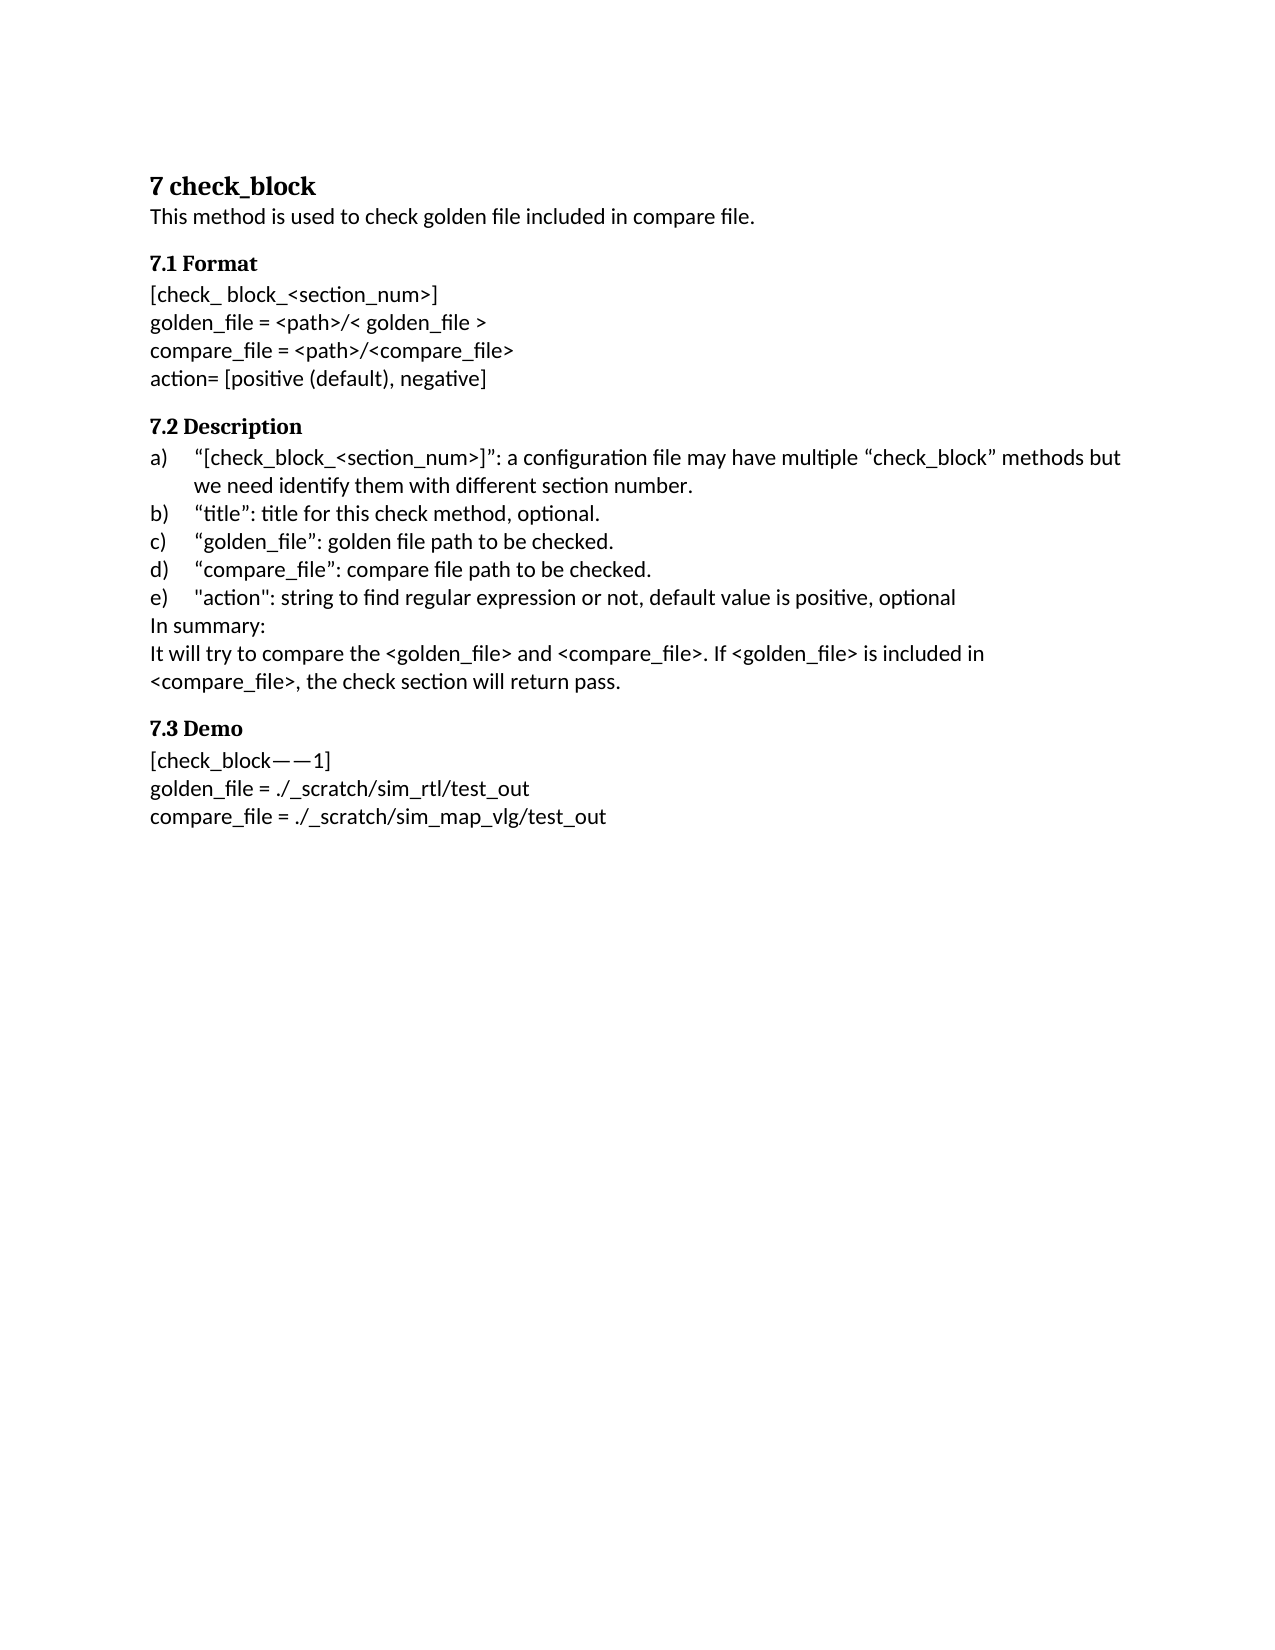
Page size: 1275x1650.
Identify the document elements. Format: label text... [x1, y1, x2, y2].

list “compare_file”: compare file path to be checked. [150, 555, 1125, 583]
list "action": string to find regular expression or not, default value is positive, optional [150, 583, 1125, 611]
text [check_block——1] [150, 746, 1125, 774]
list “title”: title for this check method, optional. [150, 499, 1125, 527]
subtitle 7.2 Description [150, 413, 1125, 440]
text It will try to compare the <golden_file> and <compare_file>. If <golden_file> is included in <compare_file>, the check section will return pass. [150, 639, 1125, 695]
subtitle 7 check_block [150, 171, 1125, 202]
list “golden_file”: golden file path to be checked. [150, 527, 1125, 555]
text This method is used to check golden file included in compare file. [150, 202, 1125, 230]
text compare_file = <path>/<compare_file> [150, 337, 1125, 364]
subtitle 7.3 Demo [150, 716, 1125, 742]
list “[check_block_<section_num>]”: a configuration file may have multiple “check_block” methods but we need identify them with different section number. [150, 443, 1125, 499]
text golden_file = <path>/< golden_file > [150, 308, 1125, 337]
text compare_file = ./_scratch/sim_map_vlg/test_out [150, 802, 1125, 830]
text [check_ block_<section_num>] [150, 281, 1125, 308]
text golden_file = ./_scratch/sim_rtl/test_out [150, 774, 1125, 802]
subtitle 7.1 Format [150, 251, 1125, 277]
text In summary: [150, 611, 1125, 639]
text action= [positive (default), negative] [150, 364, 1125, 393]
